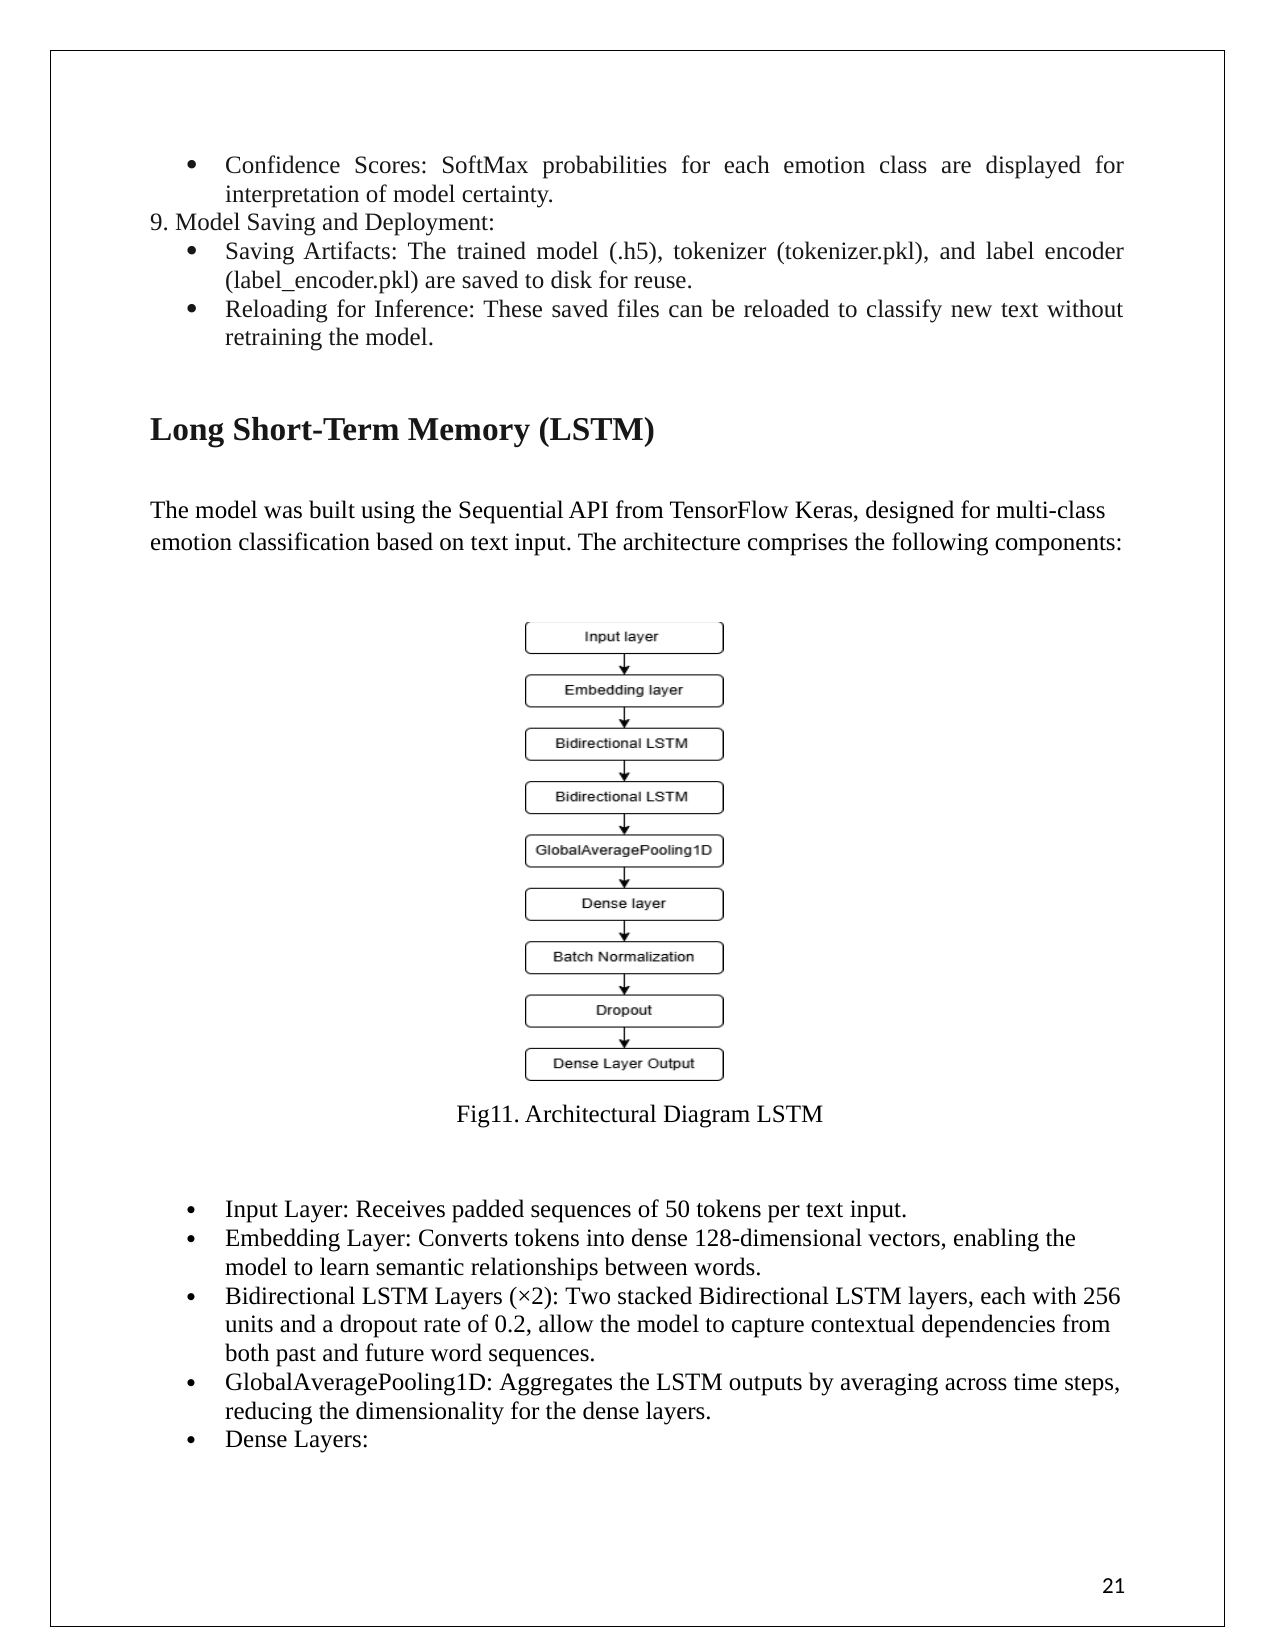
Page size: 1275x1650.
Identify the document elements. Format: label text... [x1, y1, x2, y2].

list Confidence Scores: SoftMax probabilities for each emotion class are displayed for interpretation of model certainty. [187, 150, 1125, 207]
list Input Layer: Receives padded sequences of 50 tokens per text input. [187, 1194, 1125, 1223]
text Long Short-Term Memory (LSTM) [150, 409, 1125, 447]
list Reloading for Inference: These saved files can be reloaded to classify new text without retraining the model. [187, 294, 1125, 351]
text The model was built using the Sequential API from TensorFlow Keras, designed for multi-class emotion classification based on text input. The architecture comprises the following components: [150, 496, 1125, 555]
picture [525, 622, 724, 1081]
list GlobalAveragePooling1D: Aggregates the LSTM outputs by averaging across time steps, reducing the dimensionality for the dense layers. [187, 1367, 1125, 1424]
list Saving Artifacts: The trained model (.h5), tokenizer (tokenizer.pkl), and label encoder (label_encoder.pkl) are saved to disk for reuse. [187, 236, 1125, 294]
text 9. Model Saving and Deployment: [150, 207, 1125, 236]
text Fig11. Architectural Diagram LSTM [150, 1099, 1125, 1128]
list Dense Layers: [187, 1424, 1125, 1453]
list Embedding Layer: Converts tokens into dense 128-dimensional vectors, enabling the model to learn semantic relationships between words. [187, 1223, 1125, 1281]
list Bidirectional LSTM Layers (×2): Two stacked Bidirectional LSTM layers, each with 256 units and a dropout rate of 0.2, allow the model to capture contextual dependencies from both past and future word sequences. [187, 1281, 1125, 1367]
